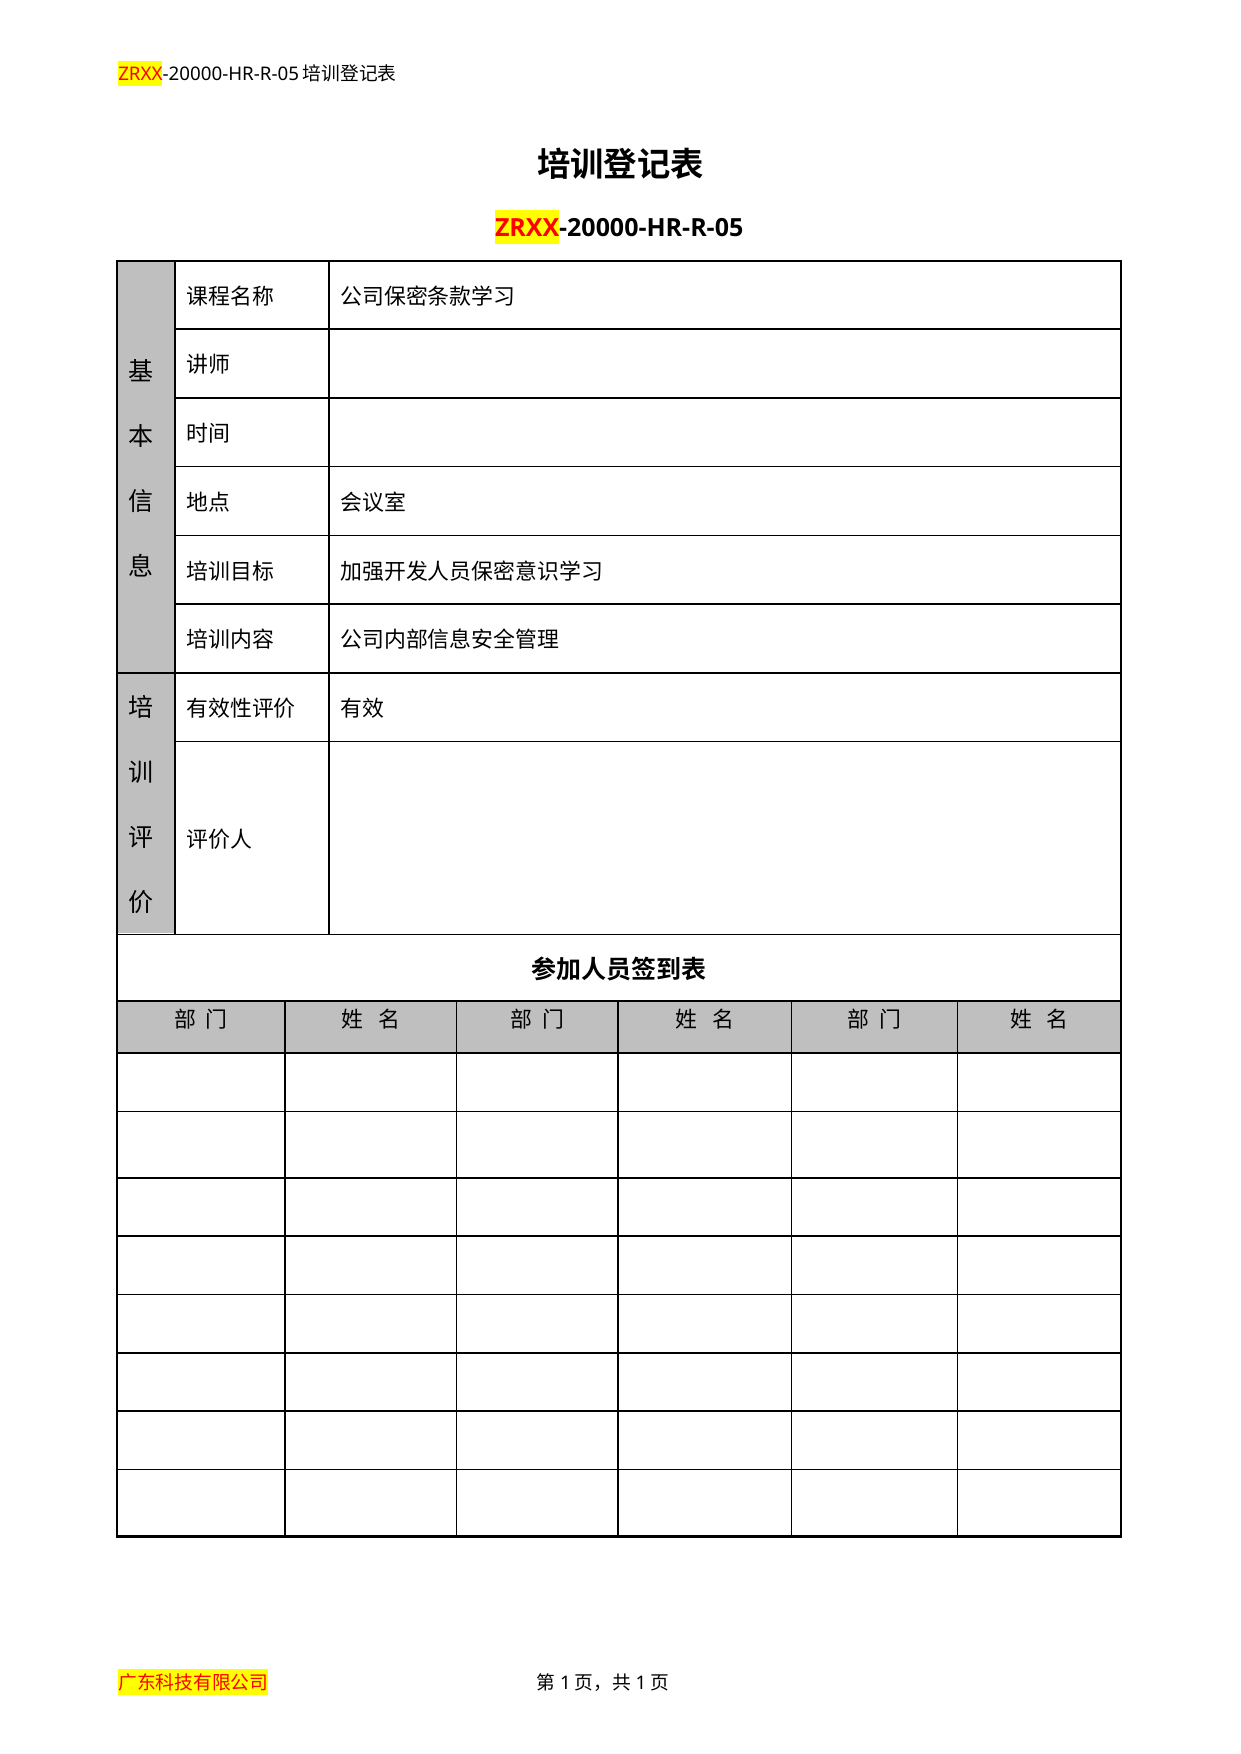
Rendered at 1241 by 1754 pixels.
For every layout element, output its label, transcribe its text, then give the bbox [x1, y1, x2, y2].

table_cell [118, 1112, 284, 1177]
table_cell 培训评价 [118, 674, 174, 933]
table_cell [792, 1237, 957, 1294]
table_cell [118, 1354, 284, 1410]
text ZRXX-20000-HR-R-05 [118, 194, 1064, 259]
table_cell 有效 [330, 674, 1120, 741]
table_cell [118, 1054, 284, 1111]
table_cell [286, 1470, 456, 1535]
table_cell [792, 1112, 957, 1177]
table_cell [457, 1295, 617, 1352]
table_cell [286, 1412, 456, 1469]
table_cell 姓 名 [619, 1002, 791, 1052]
table_cell [958, 1412, 1120, 1469]
table_cell [619, 1237, 791, 1294]
table_cell [330, 399, 1120, 466]
table_header 公司保密条款学习 [330, 262, 1120, 328]
table_cell [457, 1112, 617, 1177]
table_cell 讲师 [176, 330, 328, 397]
table_cell [286, 1295, 456, 1352]
table_header 基本信息 [118, 262, 174, 672]
table_cell [958, 1112, 1120, 1177]
table_cell [118, 1470, 284, 1535]
table_cell [958, 1470, 1120, 1535]
table_cell [118, 1179, 284, 1235]
table_cell 评价人 [176, 742, 328, 933]
table_cell [118, 1295, 284, 1352]
table_cell [457, 1237, 617, 1294]
table_cell 部 门 [792, 1002, 957, 1052]
table_cell 姓 名 [958, 1002, 1120, 1052]
table_cell [457, 1054, 617, 1111]
table_cell [958, 1295, 1120, 1352]
table_cell 姓 名 [286, 1002, 456, 1052]
table_cell [792, 1179, 957, 1235]
table_cell [118, 1237, 284, 1294]
table_cell [330, 742, 1120, 933]
table_cell [619, 1354, 791, 1410]
table_cell [619, 1054, 791, 1111]
table_cell [286, 1112, 456, 1177]
table_cell [286, 1354, 456, 1410]
table_cell [286, 1237, 456, 1294]
table_cell 时间 [176, 399, 328, 466]
table_cell [619, 1179, 791, 1235]
table_cell [958, 1237, 1120, 1294]
table_cell 部 门 [118, 1002, 284, 1052]
table_cell [619, 1470, 791, 1535]
table_cell [118, 1412, 284, 1469]
table_cell [792, 1412, 957, 1469]
table_cell [457, 1354, 617, 1410]
table_cell 培训内容 [176, 605, 328, 672]
table_cell [286, 1054, 456, 1111]
table_cell [330, 330, 1120, 397]
table_cell 公司内部信息安全管理 [330, 605, 1120, 672]
table_cell [792, 1054, 957, 1111]
table_cell [792, 1470, 957, 1535]
table_cell [457, 1412, 617, 1469]
table_cell [619, 1112, 791, 1177]
table_cell [619, 1412, 791, 1469]
table_cell [958, 1354, 1120, 1410]
table_cell [457, 1470, 617, 1535]
text 培训登记表 [118, 129, 1122, 194]
table_cell [457, 1179, 617, 1235]
table_header 课程名称 [176, 262, 328, 328]
table_cell 会议室 [330, 467, 1120, 534]
table_cell [619, 1295, 791, 1352]
table_cell 培训目标 [176, 536, 328, 603]
table_cell [958, 1179, 1120, 1235]
table_cell [792, 1295, 957, 1352]
table_cell [792, 1354, 957, 1410]
table_cell 加强开发人员保密意识学习 [330, 536, 1120, 603]
table_cell 参加人员签到表 [118, 935, 1120, 1000]
table_cell 地点 [176, 467, 328, 534]
table_cell [286, 1179, 456, 1235]
table_cell 部 门 [457, 1002, 617, 1052]
table_cell 有效性评价 [176, 674, 328, 741]
table_cell [958, 1054, 1120, 1111]
